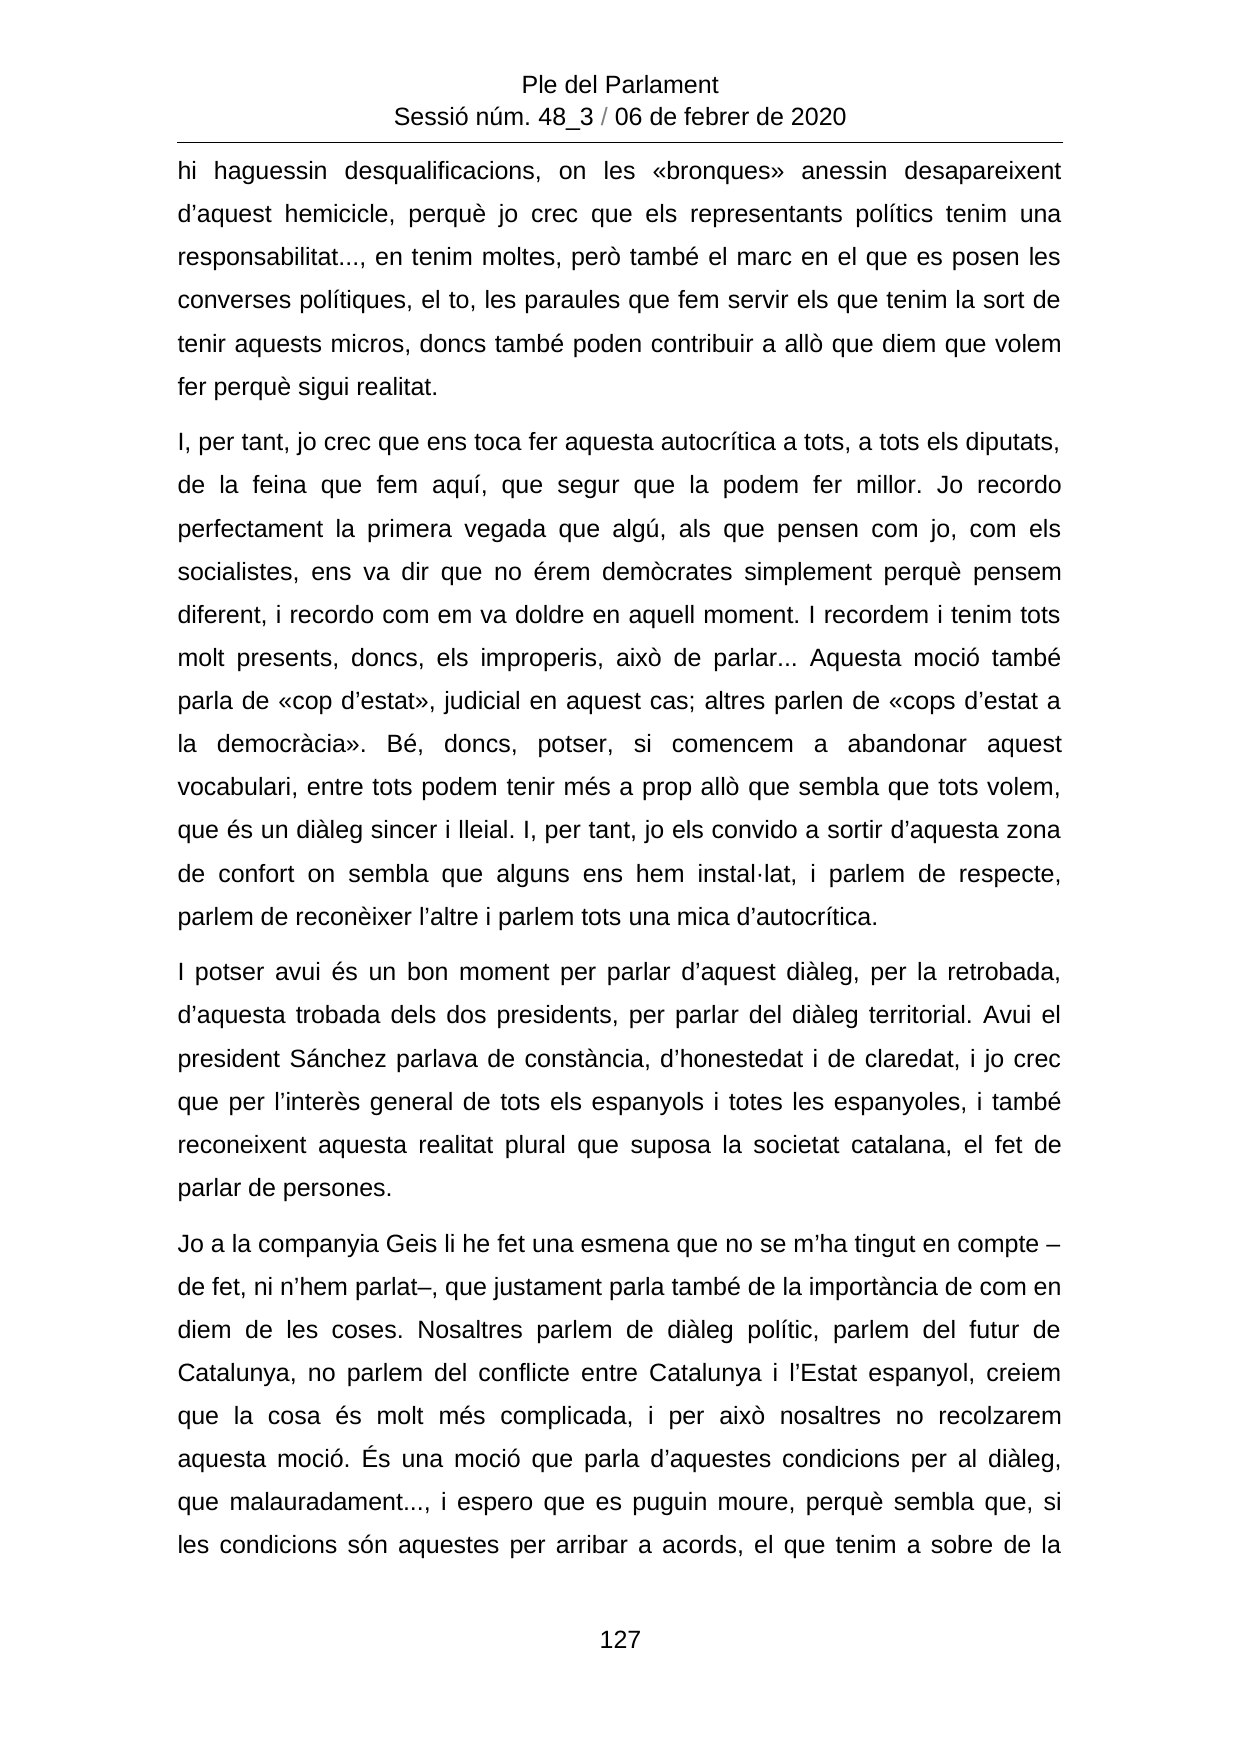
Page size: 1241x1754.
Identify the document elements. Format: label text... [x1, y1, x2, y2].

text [177, 156, 1063, 400]
text I, per tant, jo crec que ens toca fer aquesta autocrítica a tots, a tots els diputats, de la feina que fem aquí, que segur que la podem fer millor. Jo recordo perfectament la primera vegada que algú, als que pensen com jo, com els socialistes, ens va dir que no érem demòcrates simplement perquè pensem diferent, i recordo com em va doldre en aquell moment. I recordem i tenim tots molt presents, doncs, els improperis, això de parlar... Aquesta moció també parla de «cop d’estat», judicial en aquest cas; altres parlen de «cops d’estat a la democràcia». Bé, doncs, potser, si comencem a abandonar aquest vocabulari, entre tots podem tenir més a prop allò que sembla que tots volem, que és un diàleg sincer i lleial. I, per tant, jo els convido a sortir d’aquesta zona de confort on sembla que alguns ens hem instal·lat, i parlem de respecte, parlem de reconèixer l’altre i parlem tots una mica d’autocrítica. [177, 427, 1063, 930]
text I potser avui és un bon moment per parlar d’aquest diàleg, per la retrobada, d’aquesta trobada dels dos presidents, per parlar del diàleg territorial. Avui el president Sánchez parlava de constància, d’honestedat i de claredat, i jo crec que per l’interès general de tots els espanyols i totes les espanyoles, i també reconeixent aquesta realitat plural que suposa la societat catalana, el fet de parlar de persones. [177, 957, 1063, 1202]
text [177, 1228, 1063, 1559]
